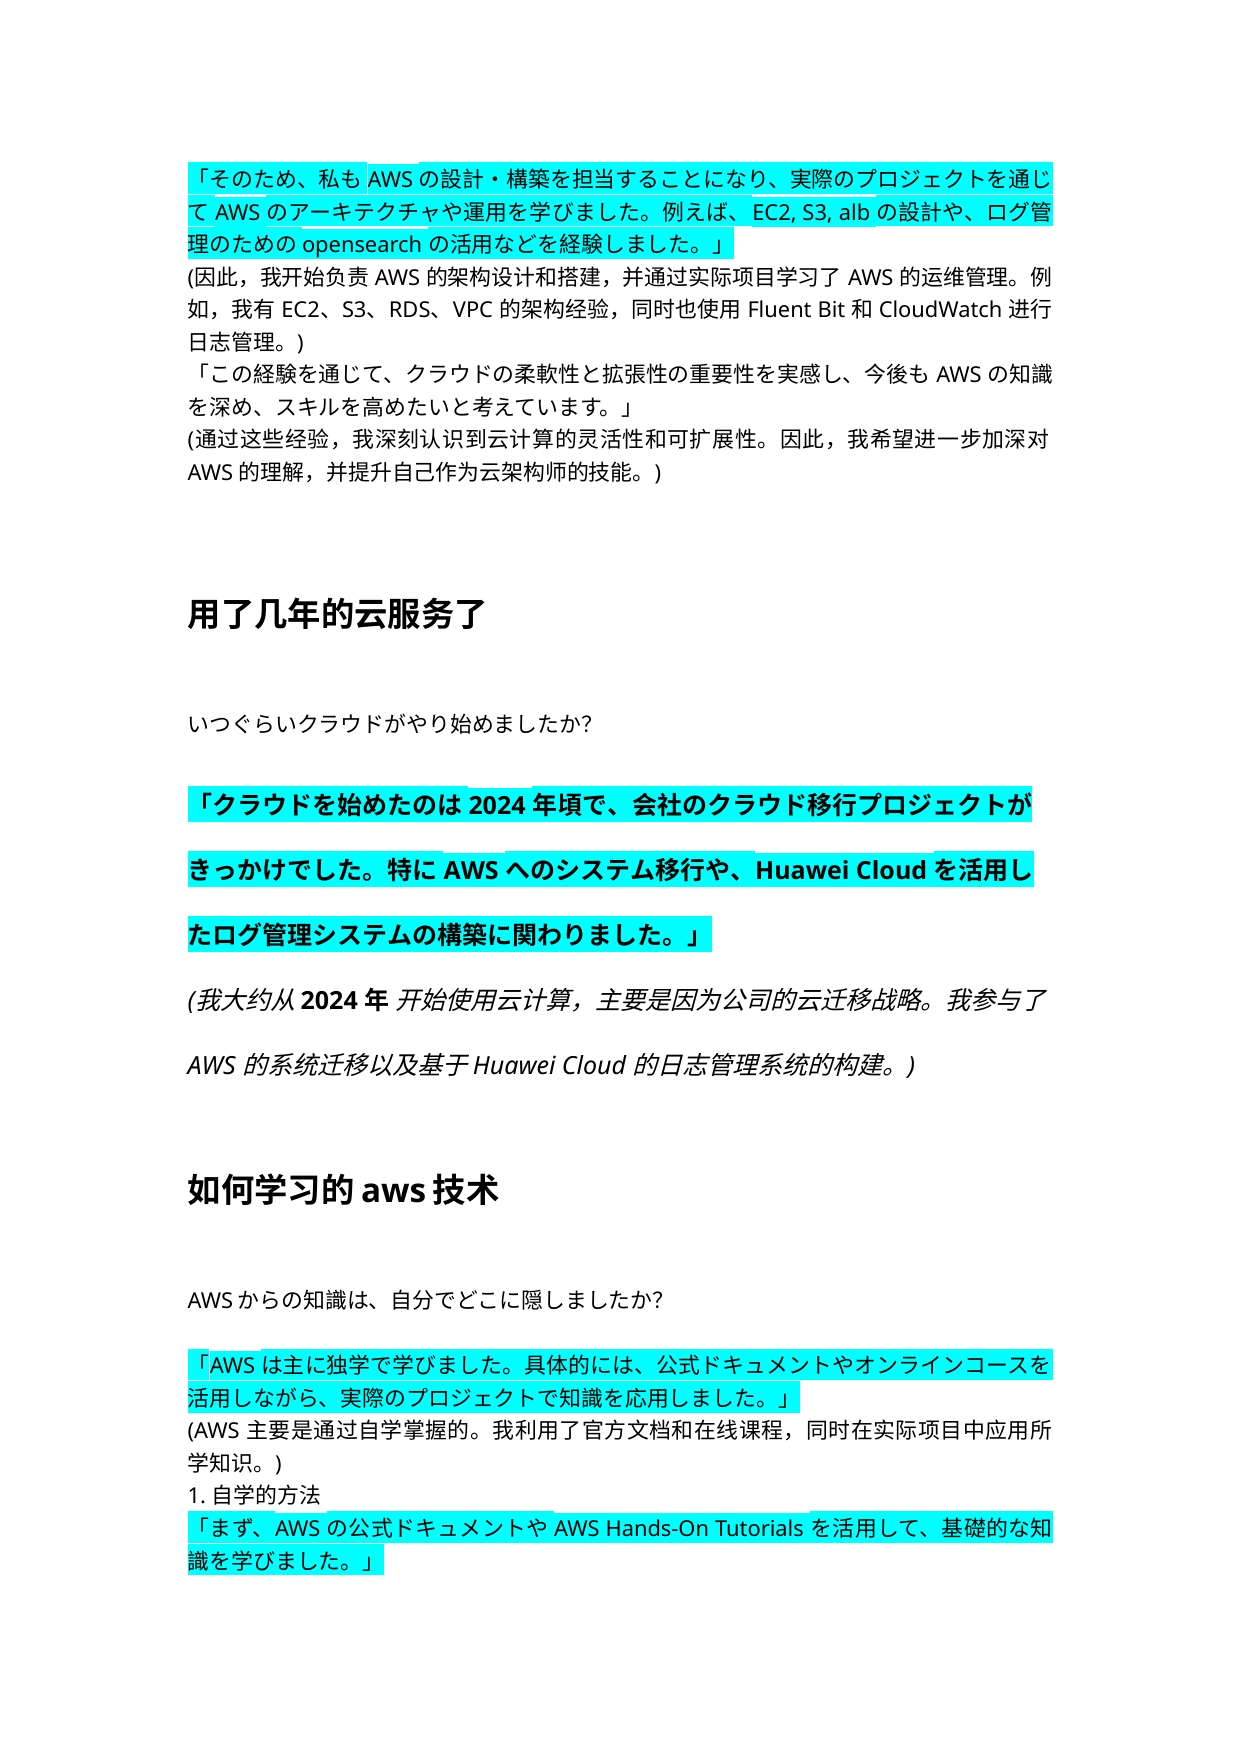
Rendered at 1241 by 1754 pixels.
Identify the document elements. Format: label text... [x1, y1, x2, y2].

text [187, 1511, 1053, 1576]
text 「AWS は主に独学で学びました。具体的には、公式ドキュメントやオンラインコースを活用しながら、実際のプロジェクトで知識を応用しました。」 (AWS 主要是通过自学掌握的。我利用了官方文档和在线课程，同时在实际项目中应用所学知识。) [187, 1348, 1053, 1478]
text 「そのため、私も AWS の設計・構築を担当することになり、実際のプロジェクトを通じて AWS のアーキテクチャや運用を学びました。例えば、EC2, S3, alb の設計や、ログ管理のための opensearch の活用などを経験しました。」 (因此，我开始负责 AWS 的架构设计和搭建，并通过实际项目学习了 AWS 的运维管理。例如，我有 EC2、S3、RDS、VPC 的架构经验，同时也使用 Fluent Bit 和 CloudWatch 进行日志管理。) [187, 162, 1053, 357]
subtitle 如何学习的aws技术 [187, 1156, 1053, 1221]
subtitle 用了几年的云服务了 [187, 579, 1053, 644]
text 1. 自学的方法 [187, 1478, 1053, 1511]
text いつぐらいクラウドがやり始めましたか？ [187, 706, 1053, 739]
text 「この経験を通じて、クラウドの柔軟性と拡張性の重要性を実感し、今後も AWS の知識を深め、スキルを高めたいと考えています。」 (通过这些经验，我深刻认识到云计算的灵活性和可扩展性。因此，我希望进一步加深对 AWS 的理解，并提升自己作为云架构师的技能。) [187, 357, 1053, 487]
text 「クラウドを始めたのは 2024 年頃で、会社のクラウド移行プロジェクトがきっかけでした。特に AWS へのシステム移行や、Huawei Cloud を活用したログ管理システムの構築に関わりました。」 (我大约从 2024 年 开始使用云计算，主要是因为公司的云迁移战略。我参与了 AWS 的系统迁移以及基于 Huawei Cloud 的日志管理系统的构建。) [187, 771, 1053, 1096]
text AWSからの知識は、自分でどこに隠しましたか？ [187, 1283, 1053, 1316]
